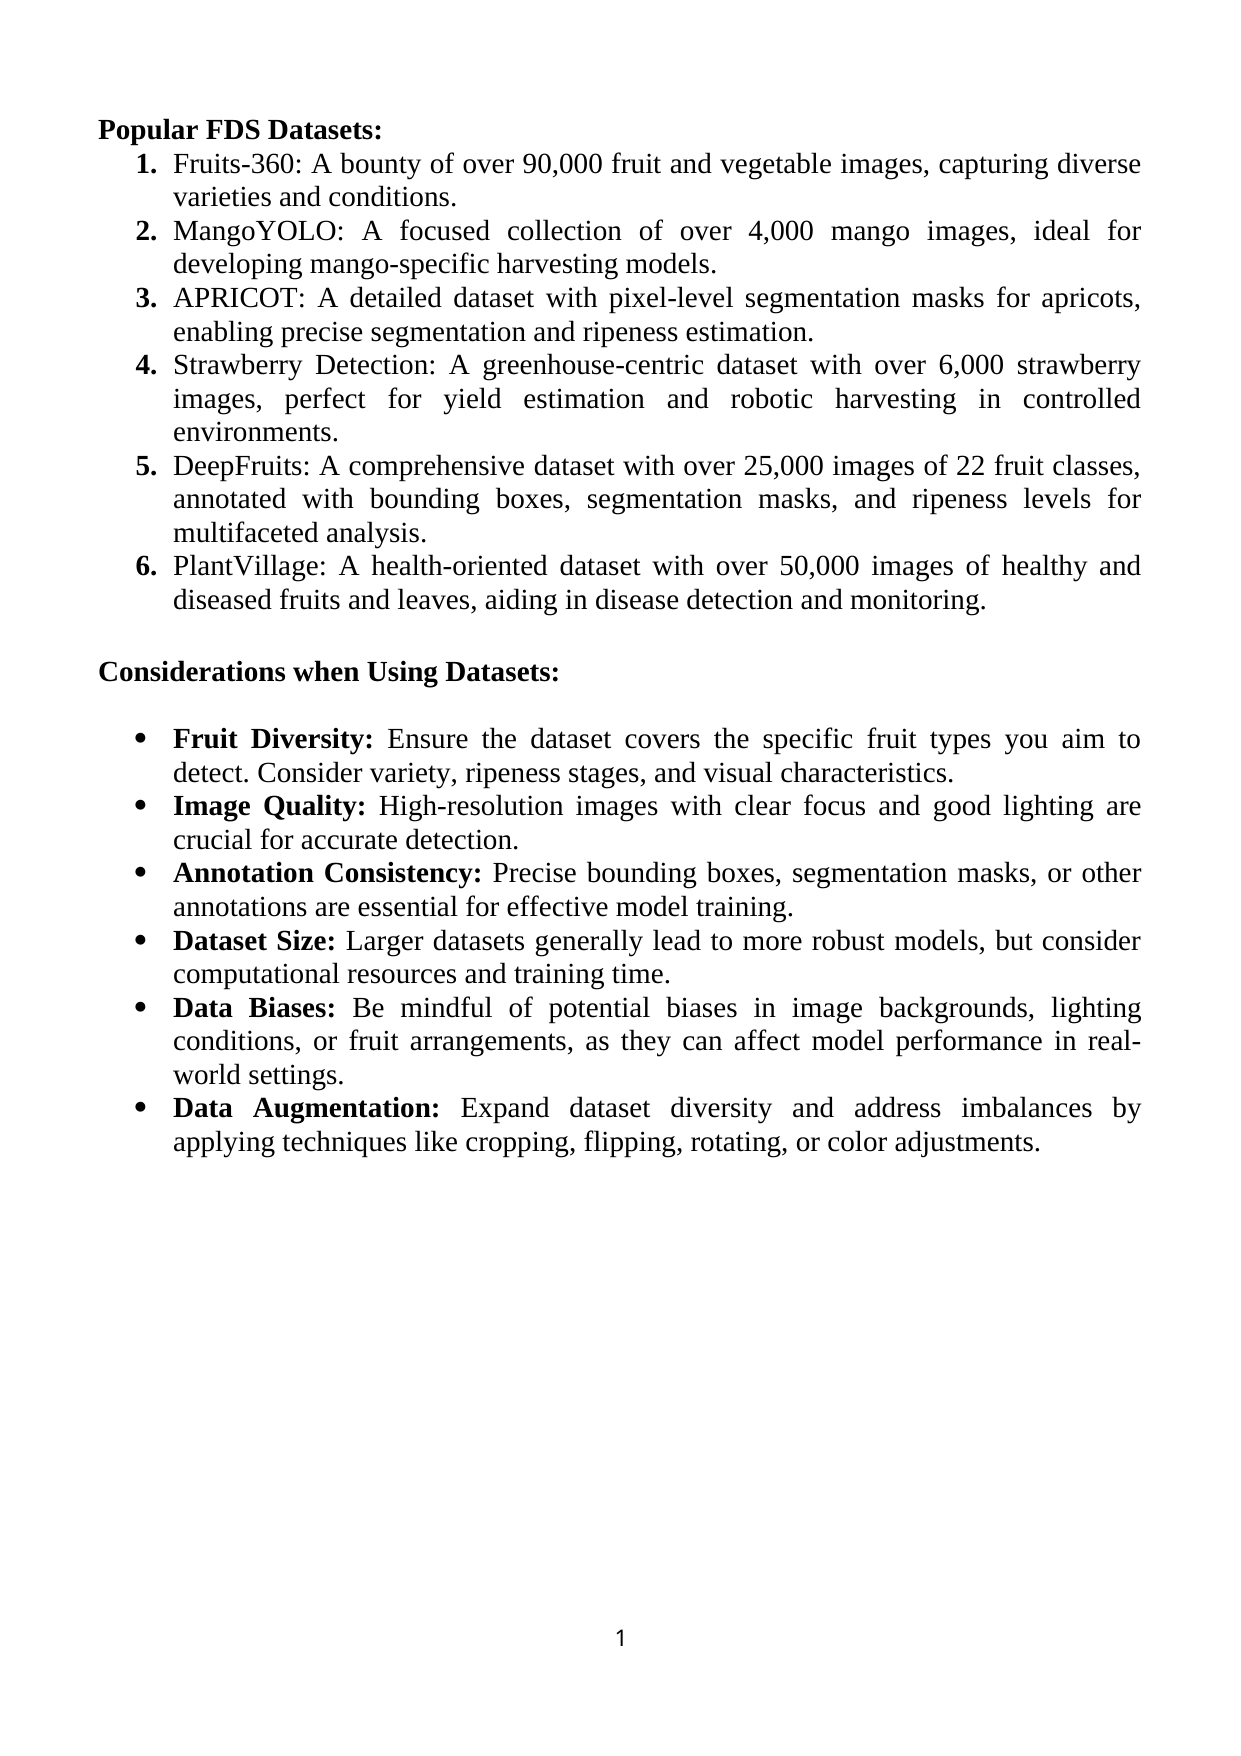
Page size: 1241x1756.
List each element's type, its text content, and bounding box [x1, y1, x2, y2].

list DeepFruits: A comprehensive dataset with over 25,000 images of 22 fruit classes, annotated with bounding boxes, segmentation masks, and ripeness levels for multifaceted analysis. [135, 448, 1142, 548]
text Considerations when Using Datasets: [98, 654, 1142, 687]
list Fruit Diversity: Ensure the dataset covers the specific fruit types you aim to detect. Consider variety, ripeness stages, and visual characteristics. [135, 721, 1142, 788]
list Annotation Consistency: Precise bounding boxes, segmentation masks, or other annotations are essential for effective model training. [135, 855, 1142, 923]
list Image Quality: High-resolution images with clear focus and good lighting are crucial for accurate detection. [135, 788, 1142, 855]
list APRICOT: A detailed dataset with pixel-level segmentation masks for apricots, enabling precise segmentation and ripeness estimation. [135, 280, 1142, 347]
list PlantVillage: A health-oriented dataset with over 50,000 images of healthy and diseased fruits and leaves, aiding in disease detection and monitoring. [135, 548, 1142, 616]
list Data Biases: Be mindful of potential biases in image backgrounds, lighting conditions, or fruit arrangements, as they can affect model performance in real-world settings. [135, 990, 1142, 1091]
list Fruits-360: A bounty of over 90,000 fruit and vegetable images, capturing diverse varieties and conditions. [135, 146, 1142, 213]
text Popular FDS Datasets: [98, 112, 1142, 146]
list MangoYOLO: A focused collection of over 4,000 mango images, ideal for developing mango-specific harvesting models. [135, 213, 1142, 280]
list Strawberry Detection: A greenhouse-centric dataset with over 6,000 strawberry images, perfect for yield estimation and robotic harvesting in controlled environments. [135, 347, 1142, 448]
list Data Augmentation: Expand dataset diversity and address imbalances by applying techniques like cropping, flipping, rotating, or color adjustments. [135, 1091, 1142, 1158]
list Dataset Size: Larger datasets generally lead to more robust models, but consider computational resources and training time. [135, 923, 1142, 990]
